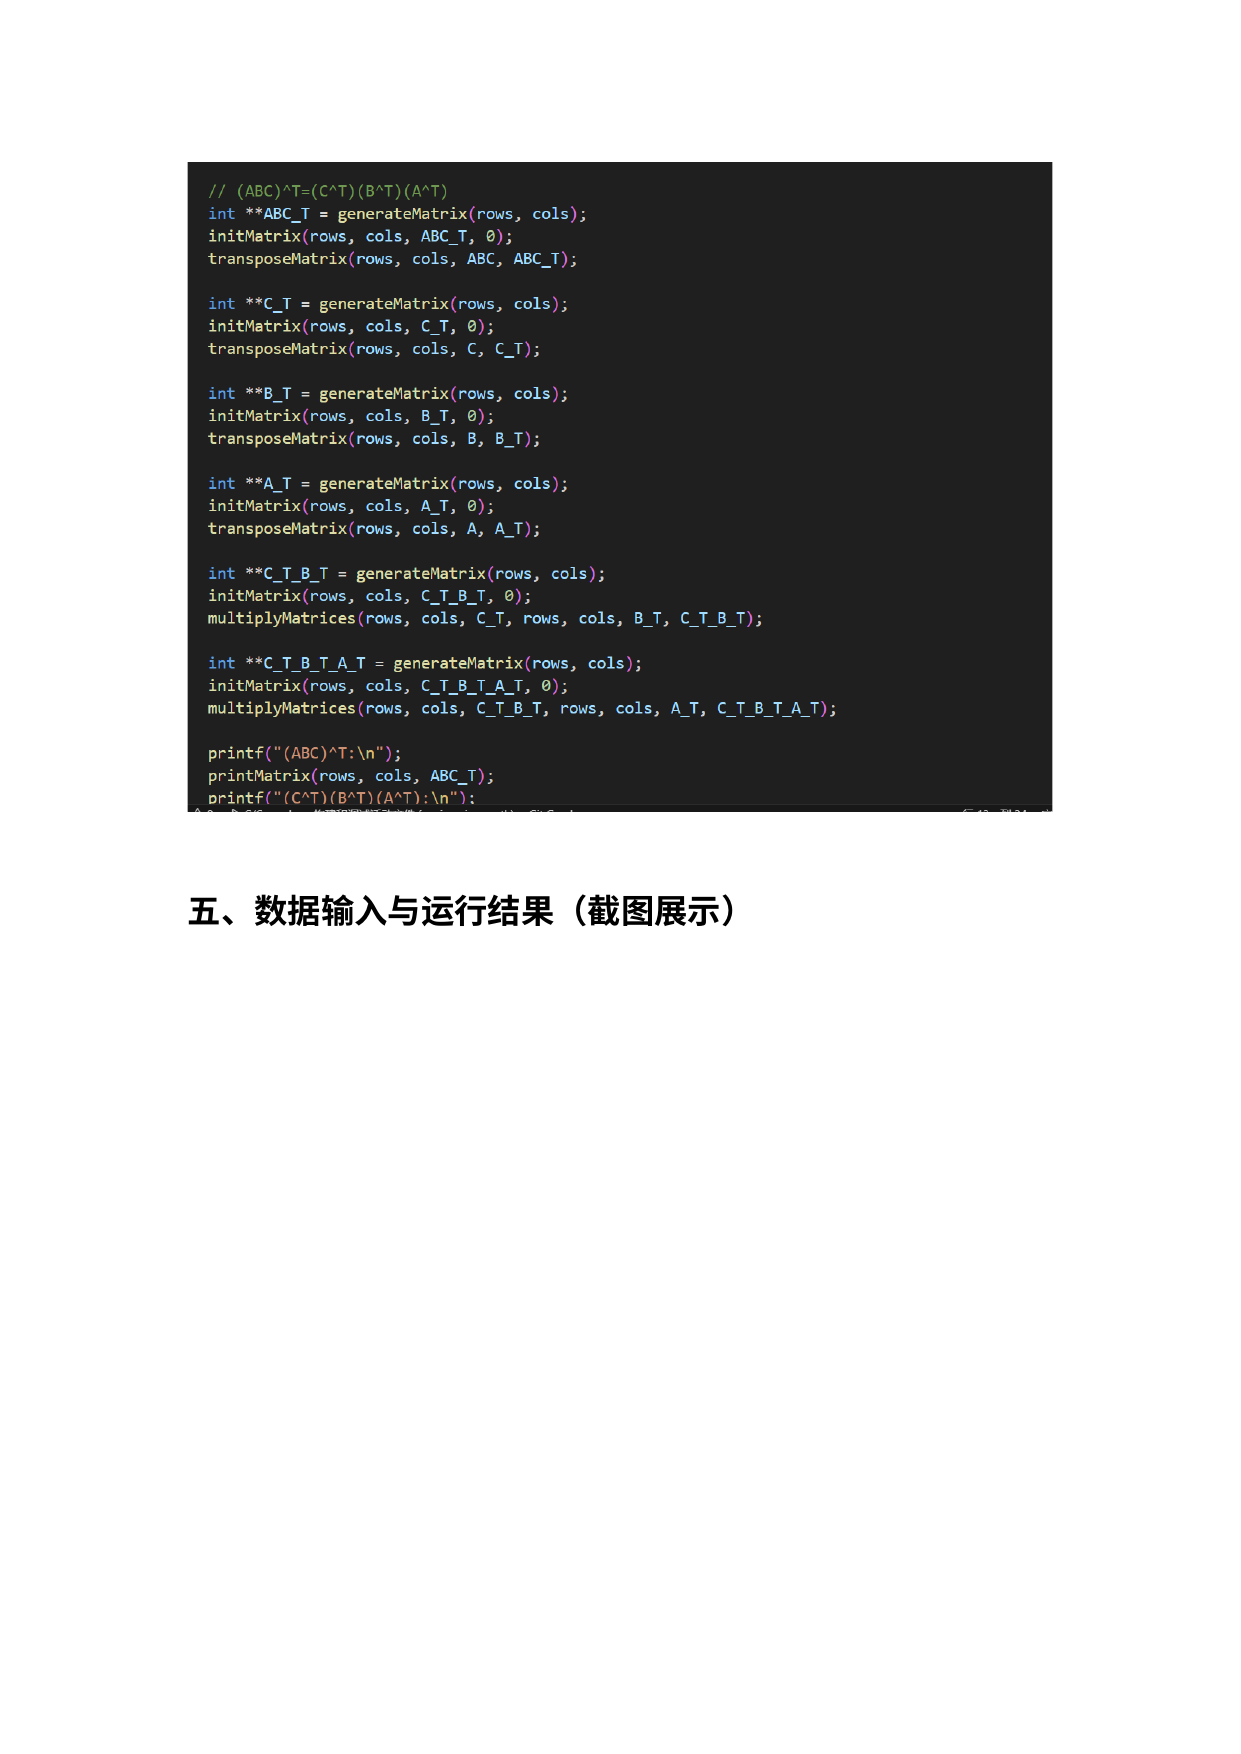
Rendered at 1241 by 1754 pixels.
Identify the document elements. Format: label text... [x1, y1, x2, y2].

picture [187, 162, 1053, 812]
text 五、数据输入与运行结果（截图展示） [187, 877, 1053, 942]
